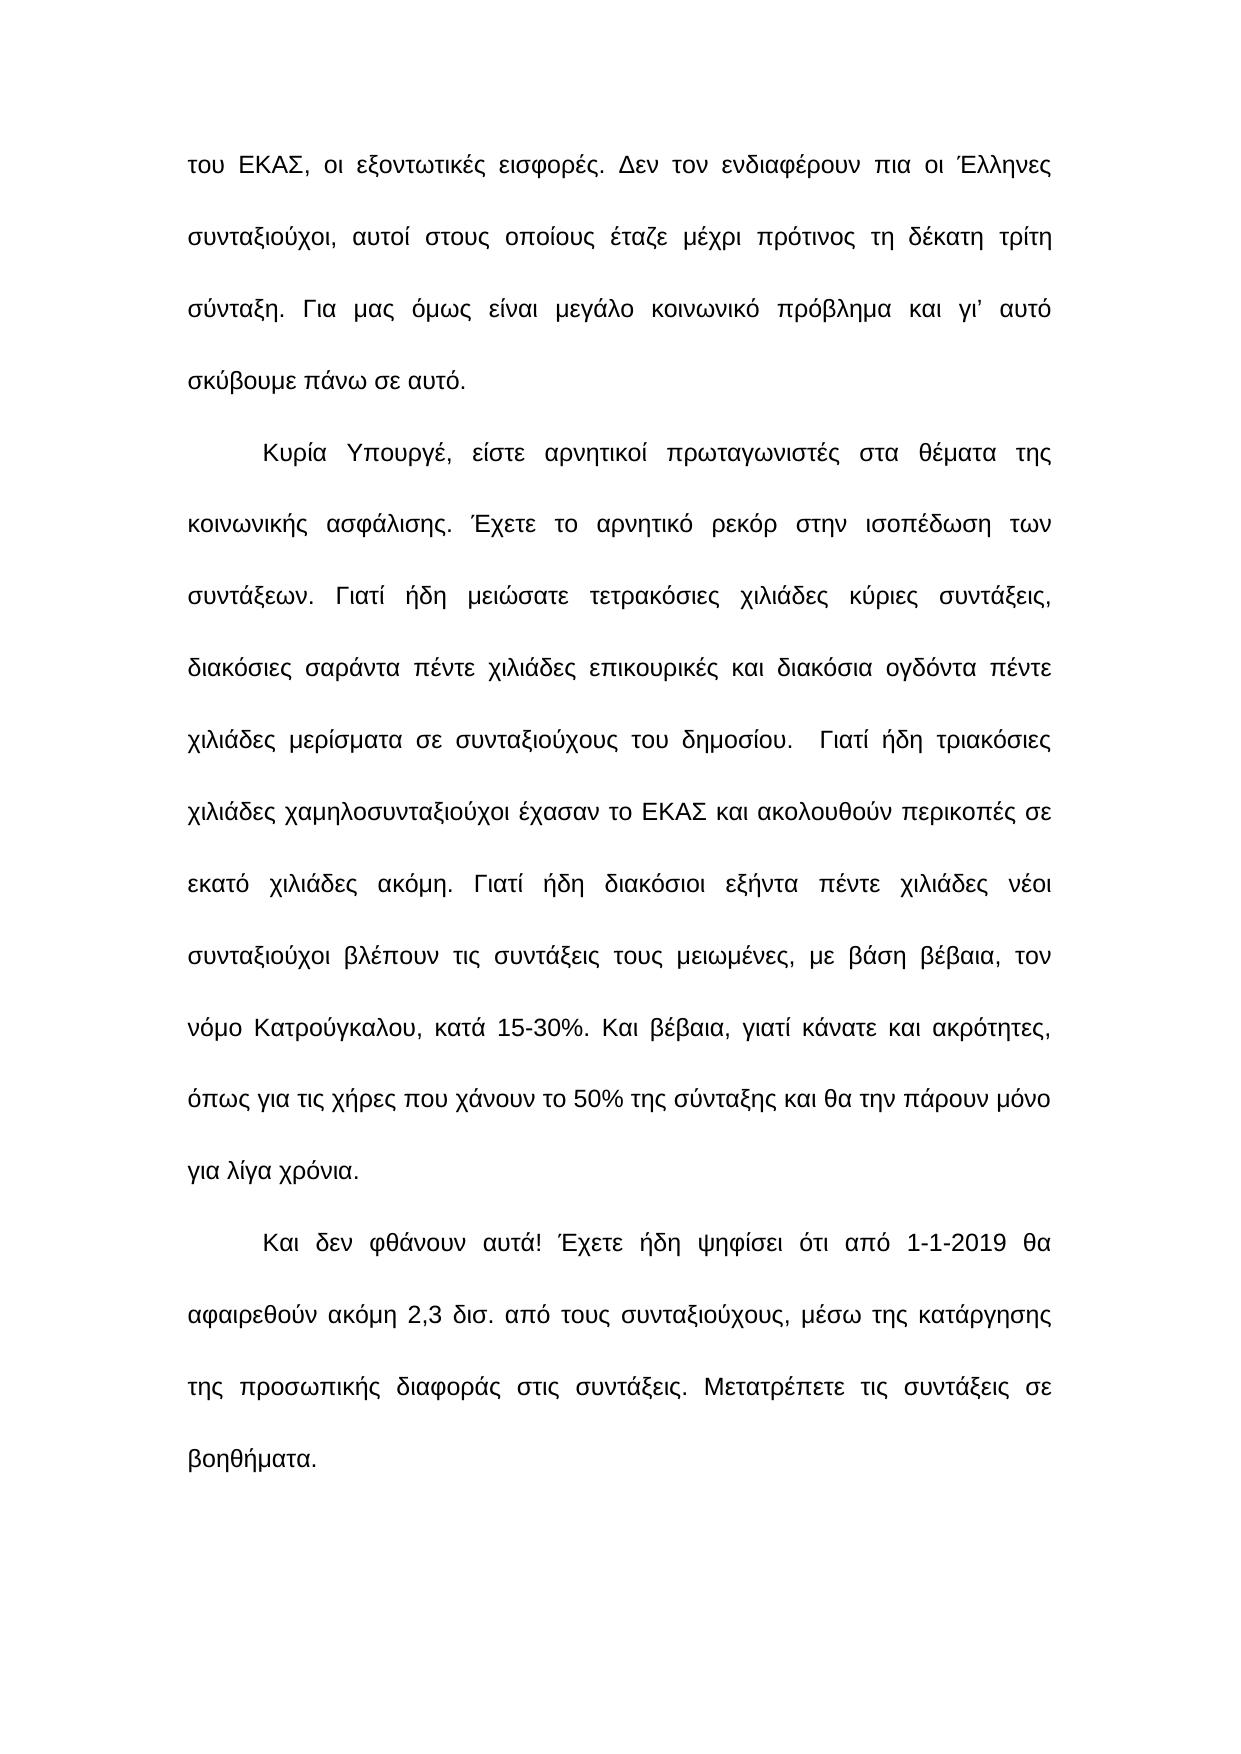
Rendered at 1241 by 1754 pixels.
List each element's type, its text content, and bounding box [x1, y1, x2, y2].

text Κυρία Υπουργέ, είστε αρνητικοί πρωταγωνιστές στα θέματα της κοινωνικής ασφάλισης. Έχετε το αρνητικό ρεκόρ στην ισοπέδωση των συντάξεων. Γιατί ήδη μειώσατε τετρακόσιες χιλιάδες κύριες συντάξεις, διακόσιες σαράντα πέντε χιλιάδες επικουρικές και διακόσια ογδόντα πέντε χιλιάδες μερίσματα σε συνταξιούχους του δημοσίου. Γιατί ήδη τριακόσιες χιλιάδες χαμηλοσυνταξιούχοι έχασαν το ΕΚΑΣ και ακολουθούν περικοπές σε εκατό χιλιάδες ακόμη. Γιατί ήδη διακόσιοι εξήντα πέντε χιλιάδες νέοι συνταξιούχοι βλέπουν τις συντάξεις τους μειωμένες, με βάση βέβαια, τον νόμο Κατρούγκαλου, κατά 15-30%. Και βέβαια, γιατί κάνατε και ακρότητες, όπως για τις χήρες που χάνουν το 50% της σύνταξης και θα την πάρουν μόνο για λίγα χρόνια. [187, 437, 1053, 1185]
text Και δεν φθάνουν αυτά! Έχετε ήδη ψηφίσει ότι από 1-1-2019 θα αφαιρεθούν ακόμη 2,3 δισ. από τους συνταξιούχους, μέσω της κατάργησης της προσωπικής διαφοράς στις συντάξεις. Μετατρέπετε τις συντάξεις σε βοηθήματα. [187, 1228, 1053, 1472]
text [187, 150, 1053, 394]
